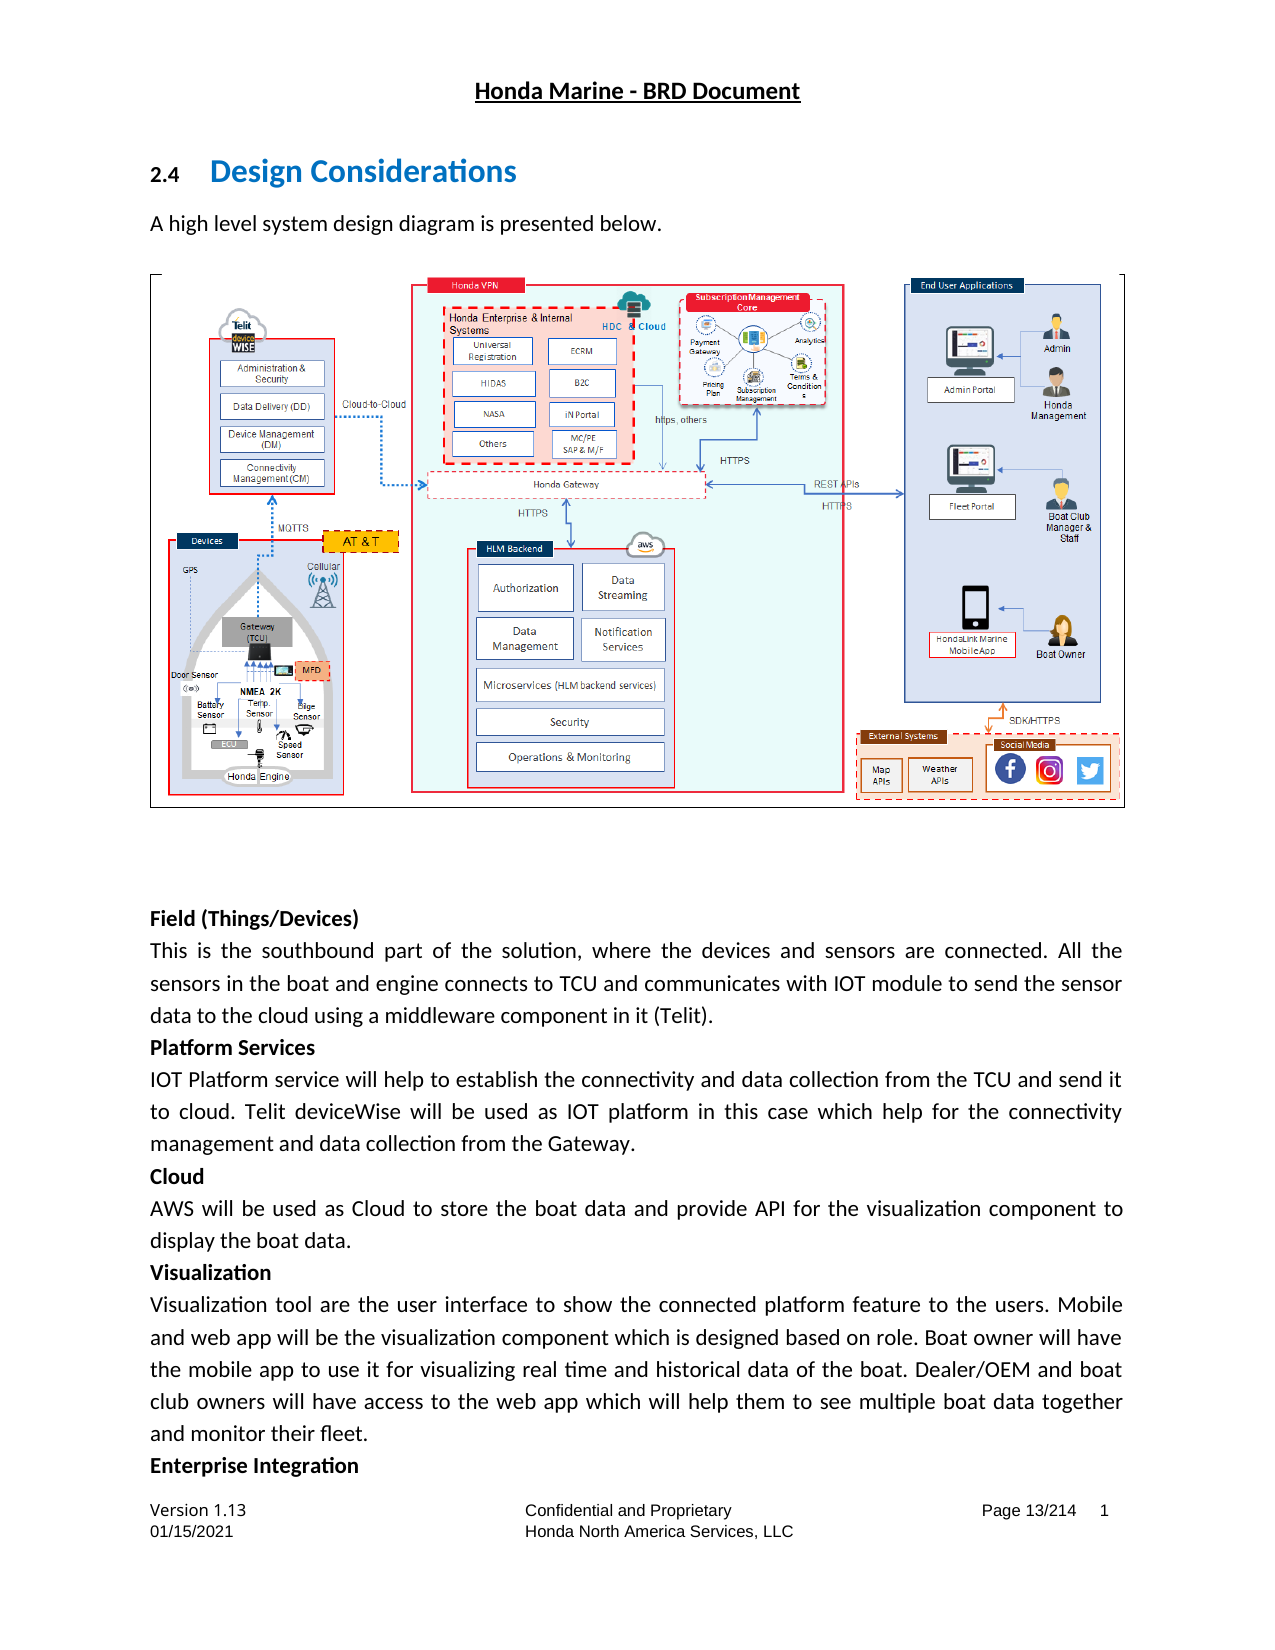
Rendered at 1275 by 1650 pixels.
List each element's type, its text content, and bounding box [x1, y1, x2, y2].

text This is the southbound part of the solution, where the devices and sensors are connected. All the sensors in the boat and engine connects to TCU and communicates with IOT module to send the sensor data to the cloud using a middleware component in it (Telit). [150, 936, 1125, 1029]
text A high level system design diagram is presented below. [150, 209, 1125, 237]
table_header [151, 275, 1124, 807]
text Cloud [150, 1162, 1125, 1190]
text Visualization tool are the user interface to show the connected platform feature to the users. Mobile and web app will be the visualization component which is designed based on role. Boat owner will have the mobile app to use it for visualizing real time and historical data of the boat. Dealer/OEM and boat club owners will have access to the web app which will help them to see multiple boat data together and monitor their fleet. [150, 1291, 1125, 1447]
picture [161, 274, 1120, 803]
text AWS will be used as Cloud to store the boat data and provide API for the visualization component to display the boat data. [150, 1194, 1125, 1254]
text Design Considerations [150, 150, 1125, 191]
text IOT Platform service will help to establish the connectivity and data collection from the TCU and send it to cloud. Telit deviceWise will be used as IOT platform in this case which help for the connectivity management and data collection from the Gateway. [150, 1065, 1125, 1158]
text Field (Things/Devices) [150, 904, 1125, 932]
text Visualization [150, 1258, 1125, 1286]
text Platform Services [150, 1033, 1125, 1061]
text Enterprise Integration [150, 1451, 1125, 1479]
